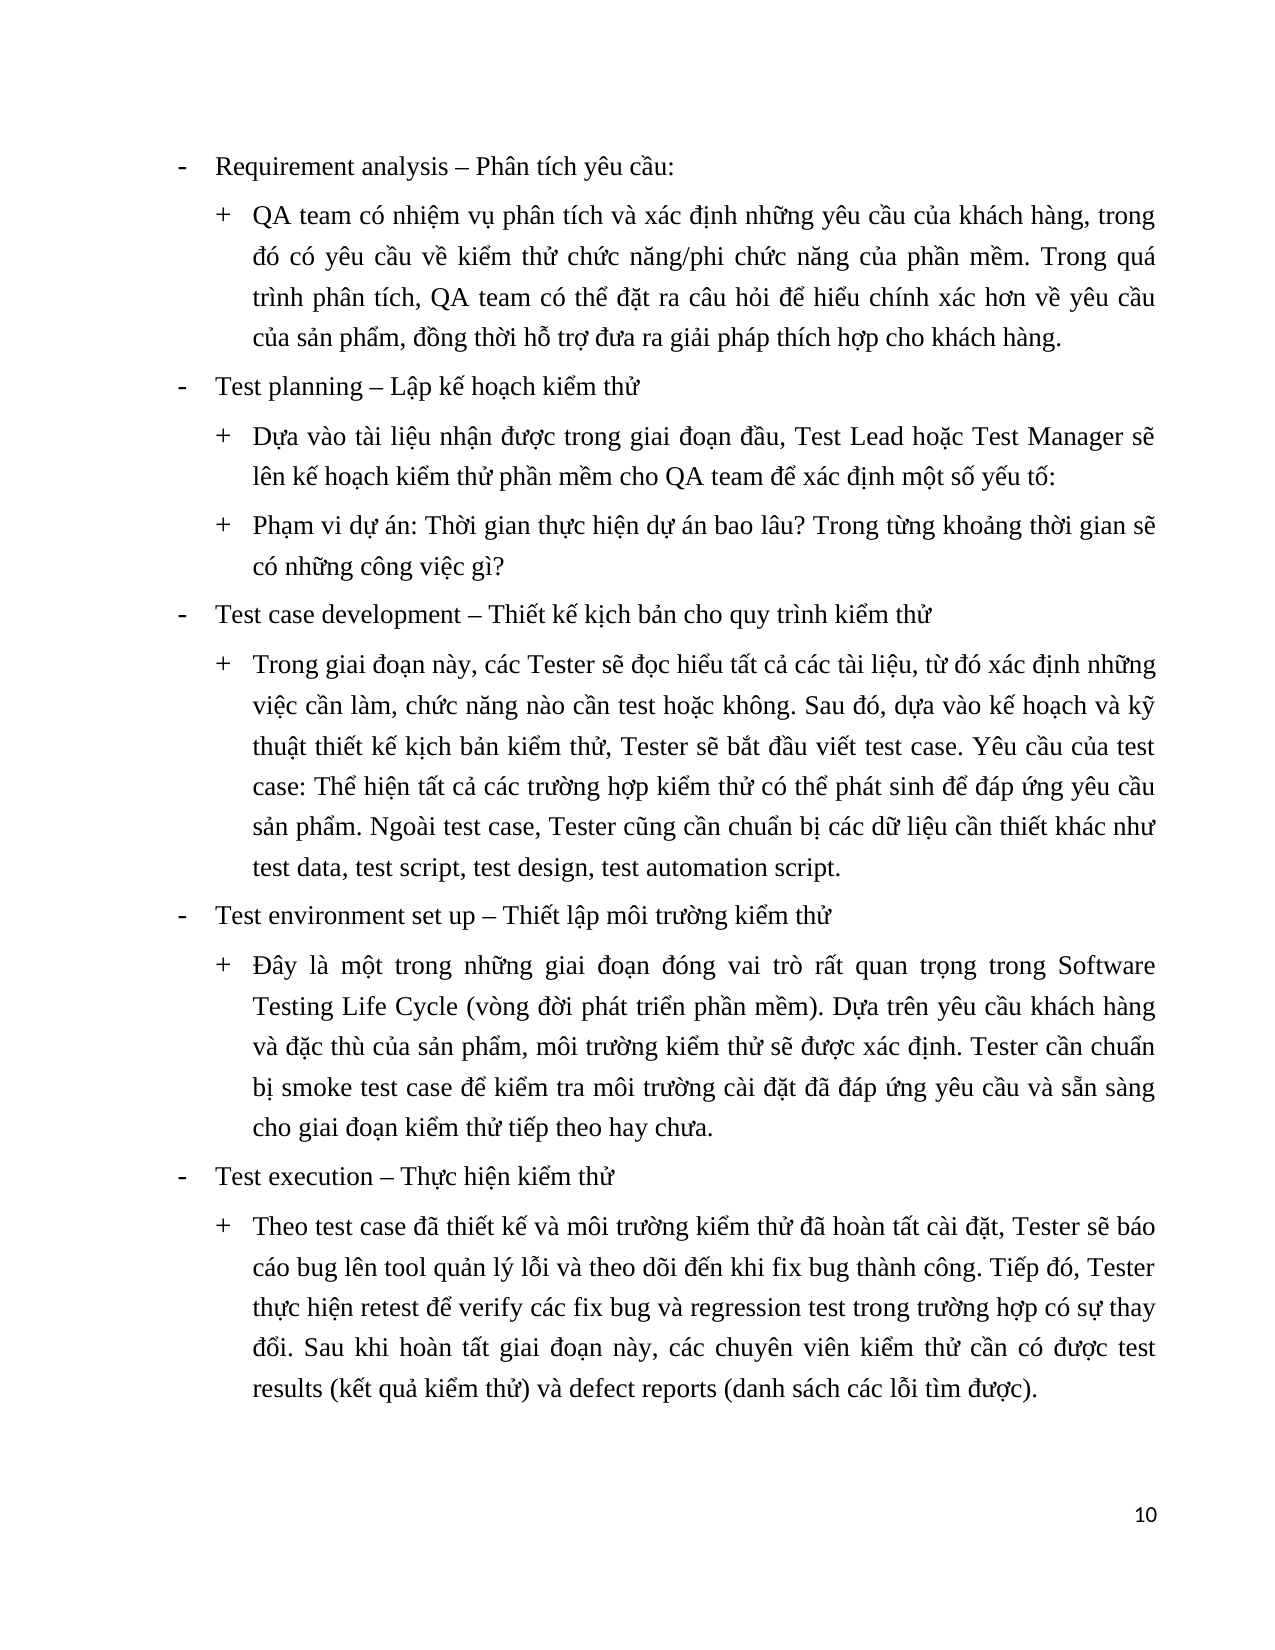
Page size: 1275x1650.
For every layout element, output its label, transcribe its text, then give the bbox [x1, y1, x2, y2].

list Requirement analysis – Phân tích yêu cầu: [177, 148, 1157, 181]
list QA team có nhiệm vụ phân tích và xác định những yêu cầu của khách hàng, trong đó có yêu cầu về kiểm thử chức năng/phi chức năng của phần mềm. Trong quá trình phân tích, QA team có thể đặt ra câu hỏi để hiểu chính xác hơn về yêu cầu của sản phẩm, đồng thời hỗ trợ đưa ra giải pháp thích hợp cho khách hàng. [215, 197, 1157, 352]
list Test execution – Thực hiện kiểm thử [177, 1158, 1157, 1192]
list Đây là một trong những giai đoạn đóng vai trò rất quan trọng trong Software Testing Life Cycle (vòng đời phát triển phần mềm). Dựa trên yêu cầu khách hàng và đặc thù của sản phẩm, môi trường kiểm thử sẽ được xác định. Tester cần chuẩn bị smoke test case để kiểm tra môi trường cài đặt đã đáp ứng yêu cầu và sẵn sàng cho giai đoạn kiểm thử tiếp theo hay chưa. [215, 947, 1157, 1142]
list Theo test case đã thiết kế và môi trường kiểm thử đã hoàn tất cài đặt, Tester sẽ báo cáo bug lên tool quản lý lỗi và theo dõi đến khi fix bug thành công. Tiếp đó, Tester thực hiện retest để verify các fix bug và regression test trong trường hợp có sự thay đổi. Sau khi hoàn tất giai đoạn này, các chuyên viên kiểm thử cần có được test results (kết quả kiểm thử) và defect reports (danh sách các lỗi tìm được). [215, 1208, 1157, 1403]
list Dựa vào tài liệu nhận được trong giai đoạn đầu, Test Lead hoặc Test Manager sẽ lên kế hoạch kiểm thử phần mềm cho QA team để xác định một số yếu tố: [215, 418, 1157, 492]
list Test planning – Lập kế hoạch kiểm thử [177, 368, 1157, 401]
list Test case development – Thiết kế kịch bản cho quy trình kiểm thử [177, 597, 1157, 630]
list Phạm vi dự án: Thời gian thực hiện dự án bao lâu? Trong từng khoảng thời gian sẽ có những công việc gì? [215, 507, 1157, 581]
list Trong giai đoạn này, các Tester sẽ đọc hiểu tất cả các tài liệu, từ đó xác định những việc cần làm, chức năng nào cần test hoặc không. Sau đó, dựa vào kế hoạch và kỹ thuật thiết kế kịch bản kiểm thử, Tester sẽ bắt đầu viết test case. Yêu cầu của test case: Thể hiện tất cả các trường hợp kiểm thử có thể phát sinh để đáp ứng yêu cầu sản phẩm. Ngoài test case, Tester cũng cần chuẩn bị các dữ liệu cần thiết khác như test data, test script, test design, test automation script. [215, 646, 1157, 882]
list Test environment set up – Thiết lập môi trường kiểm thử [177, 897, 1157, 931]
